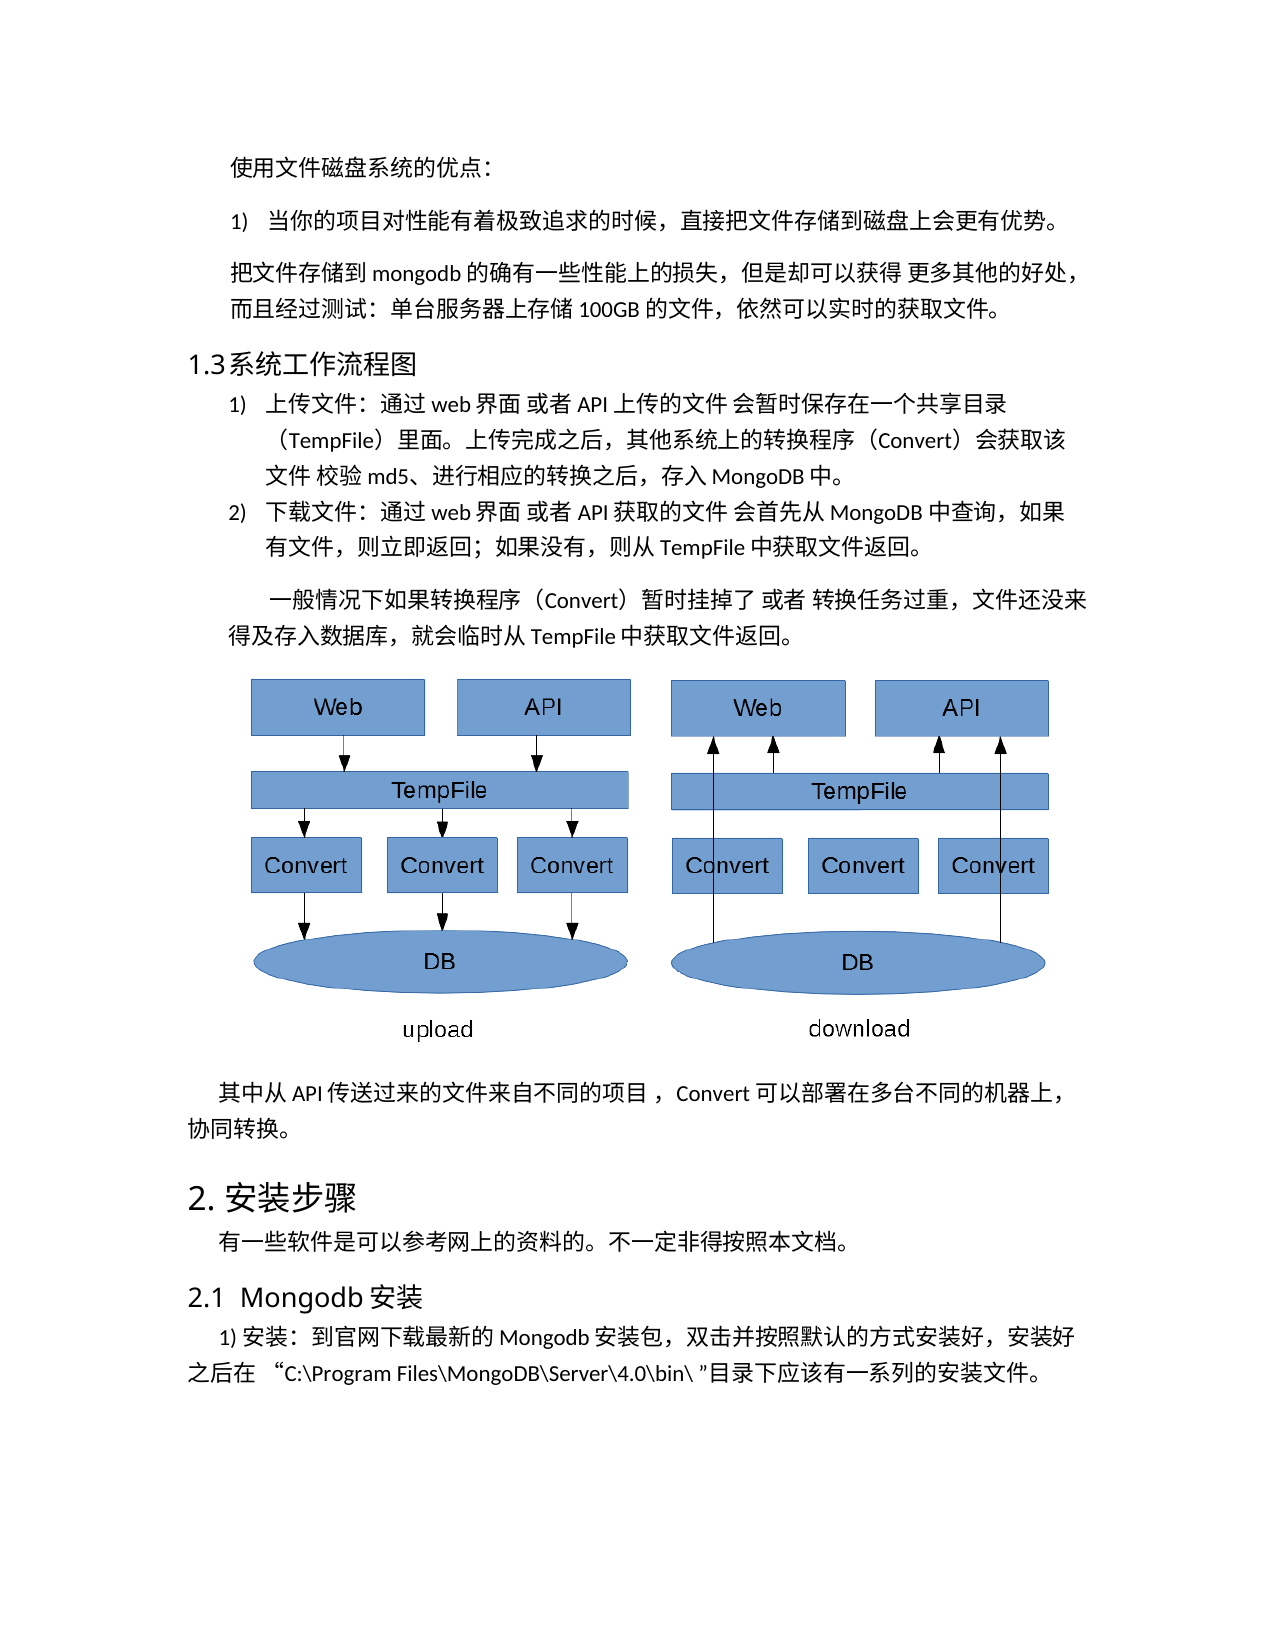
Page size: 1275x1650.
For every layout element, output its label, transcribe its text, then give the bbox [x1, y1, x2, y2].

list 上传文件：通过 web界面 或者API 上传的文件 会暂时保存在一个共享目录（TempFile）里面。上传完成之后，其他系统上的转换程序（Convert）会获取该文件 校验md5、进行相应的转换之后，存入MongoDB中。 [228, 386, 1087, 491]
subtitle 2. 安装步骤 [187, 1171, 1087, 1220]
text 其中从API传送过来的文件来自不同的项目 ，Convert 可以部署在多台不同的机器上，协同转换。 [187, 1075, 1087, 1144]
subtitle 2.1 Mongodb安装 [187, 1276, 1087, 1316]
text 1) 安装：到官网下载最新的Mongodb安装包，双击并按照默认的方式安装好，安装好之后在 “C:\Program Files\MongoDB\Server\4.0\bin\ ”目录下应该有一系列的安装文件。 [187, 1319, 1087, 1388]
text 一般情况下如果转换程序（Convert）暂时挂掉了 或者 转换任务过重，文件还没来得及存入数据库，就会临时从TempFile中获取文件返回。 [228, 582, 1087, 651]
list 下载文件：通过 web界面 或者 API 获取的文件 会首先从MongoDB 中查询，如果有文件，则立即返回；如果没有，则从TempFile中获取文件返回。 [228, 493, 1087, 562]
text 把文件存储到mongodb 的确有一些性能上的损失，但是却可以获得 更多其他的好处，而且经过测试：单台服务器上存储100GB 的文件，依然可以实时的获取文件。 [230, 255, 1087, 324]
text 使用文件磁盘系统的优点： [230, 150, 1087, 183]
list 当你的项目对性能有着极致追求的时候，直接把文件存储到磁盘上会更有优势。 [230, 202, 1087, 236]
text 有一些软件是可以参考网上的资料的。不一定非得按照本文档。 [187, 1224, 1087, 1257]
subtitle 系统工作流程图 [187, 343, 1087, 383]
picture [229, 670, 1076, 1056]
